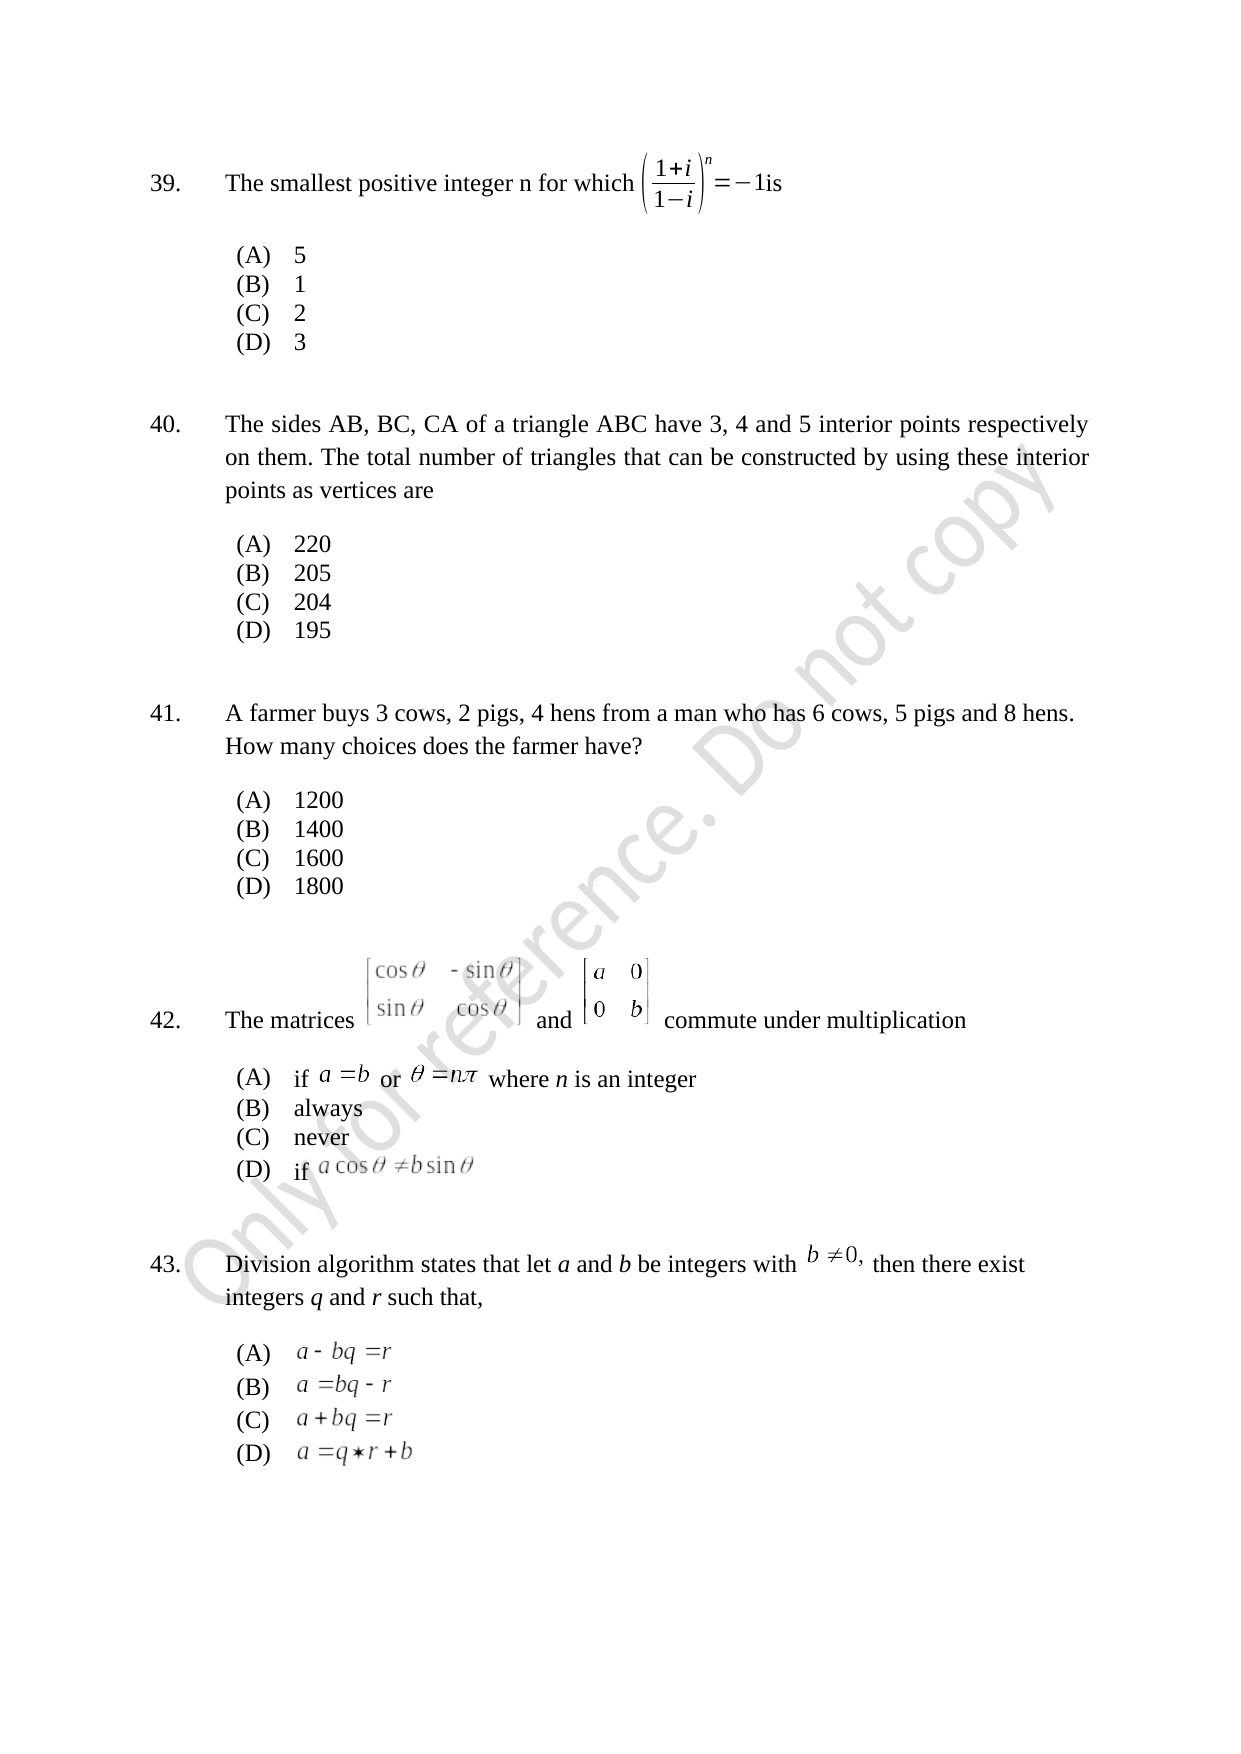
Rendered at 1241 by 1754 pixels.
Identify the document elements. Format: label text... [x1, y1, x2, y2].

table_header (A) [225, 785, 282, 814]
table_cell (C) [225, 298, 282, 327]
table_cell [282, 1370, 1102, 1403]
table_header 1200 [282, 785, 1102, 814]
table_cell (B) [225, 1093, 282, 1122]
table_header [282, 1336, 1102, 1369]
text 42. The matrices and commute under multiplication [150, 953, 1090, 1034]
table_cell 2 [282, 298, 1102, 327]
table_cell 1800 [282, 871, 1102, 900]
table_cell (B) [225, 269, 282, 298]
table_cell (B) [225, 558, 282, 587]
table_cell 1 [282, 269, 1102, 298]
table_cell (D) [225, 1151, 282, 1185]
table_header (A) [225, 1336, 282, 1369]
table_cell 3 [282, 327, 1102, 356]
text 40. The sides AB, BC, CA of a triangle ABC have 3, 4 and 5 interior points respectively on them. The total number of triangles that can be constructed by using these interior points as vertices are [150, 409, 1090, 504]
table_cell 204 [282, 587, 1102, 616]
table_header if or where n is an integer [282, 1059, 1102, 1093]
table_cell if [282, 1151, 1102, 1185]
table_cell (D) [225, 616, 282, 644]
table_cell (C) [225, 1122, 282, 1151]
table_cell (D) [225, 871, 282, 900]
table_cell always [282, 1093, 1102, 1122]
table_cell (D) [225, 327, 282, 356]
table_cell (C) [225, 843, 282, 871]
table_cell 1400 [282, 814, 1102, 843]
table_header (A) [225, 1059, 282, 1093]
table_header 220 [282, 529, 1102, 558]
table_cell (C) [225, 1403, 282, 1436]
text 43. Division algorithm states that let a and b be integers with then there exist integers q and r such that, [150, 1239, 1090, 1311]
table_cell (B) [225, 814, 282, 843]
table_cell (D) [225, 1436, 282, 1469]
text 39. The smallest positive integer n for which is [150, 150, 1090, 216]
table_cell 205 [282, 558, 1102, 587]
table_cell 1600 [282, 843, 1102, 871]
table_header 5 [282, 241, 1102, 269]
table_cell [282, 1403, 1102, 1436]
table_cell 195 [282, 616, 1102, 644]
text 41. A farmer buys 3 cows, 2 pigs, 4 hens from a man who has 6 cows, 5 pigs and 8 hens. How many choices does the farmer have? [150, 698, 1090, 760]
table_cell never [282, 1122, 1102, 1151]
table_cell (C) [225, 587, 282, 616]
table_cell [282, 1436, 1102, 1469]
table_header (A) [225, 529, 282, 558]
table_cell (B) [225, 1370, 282, 1403]
table_header (A) [225, 241, 282, 269]
